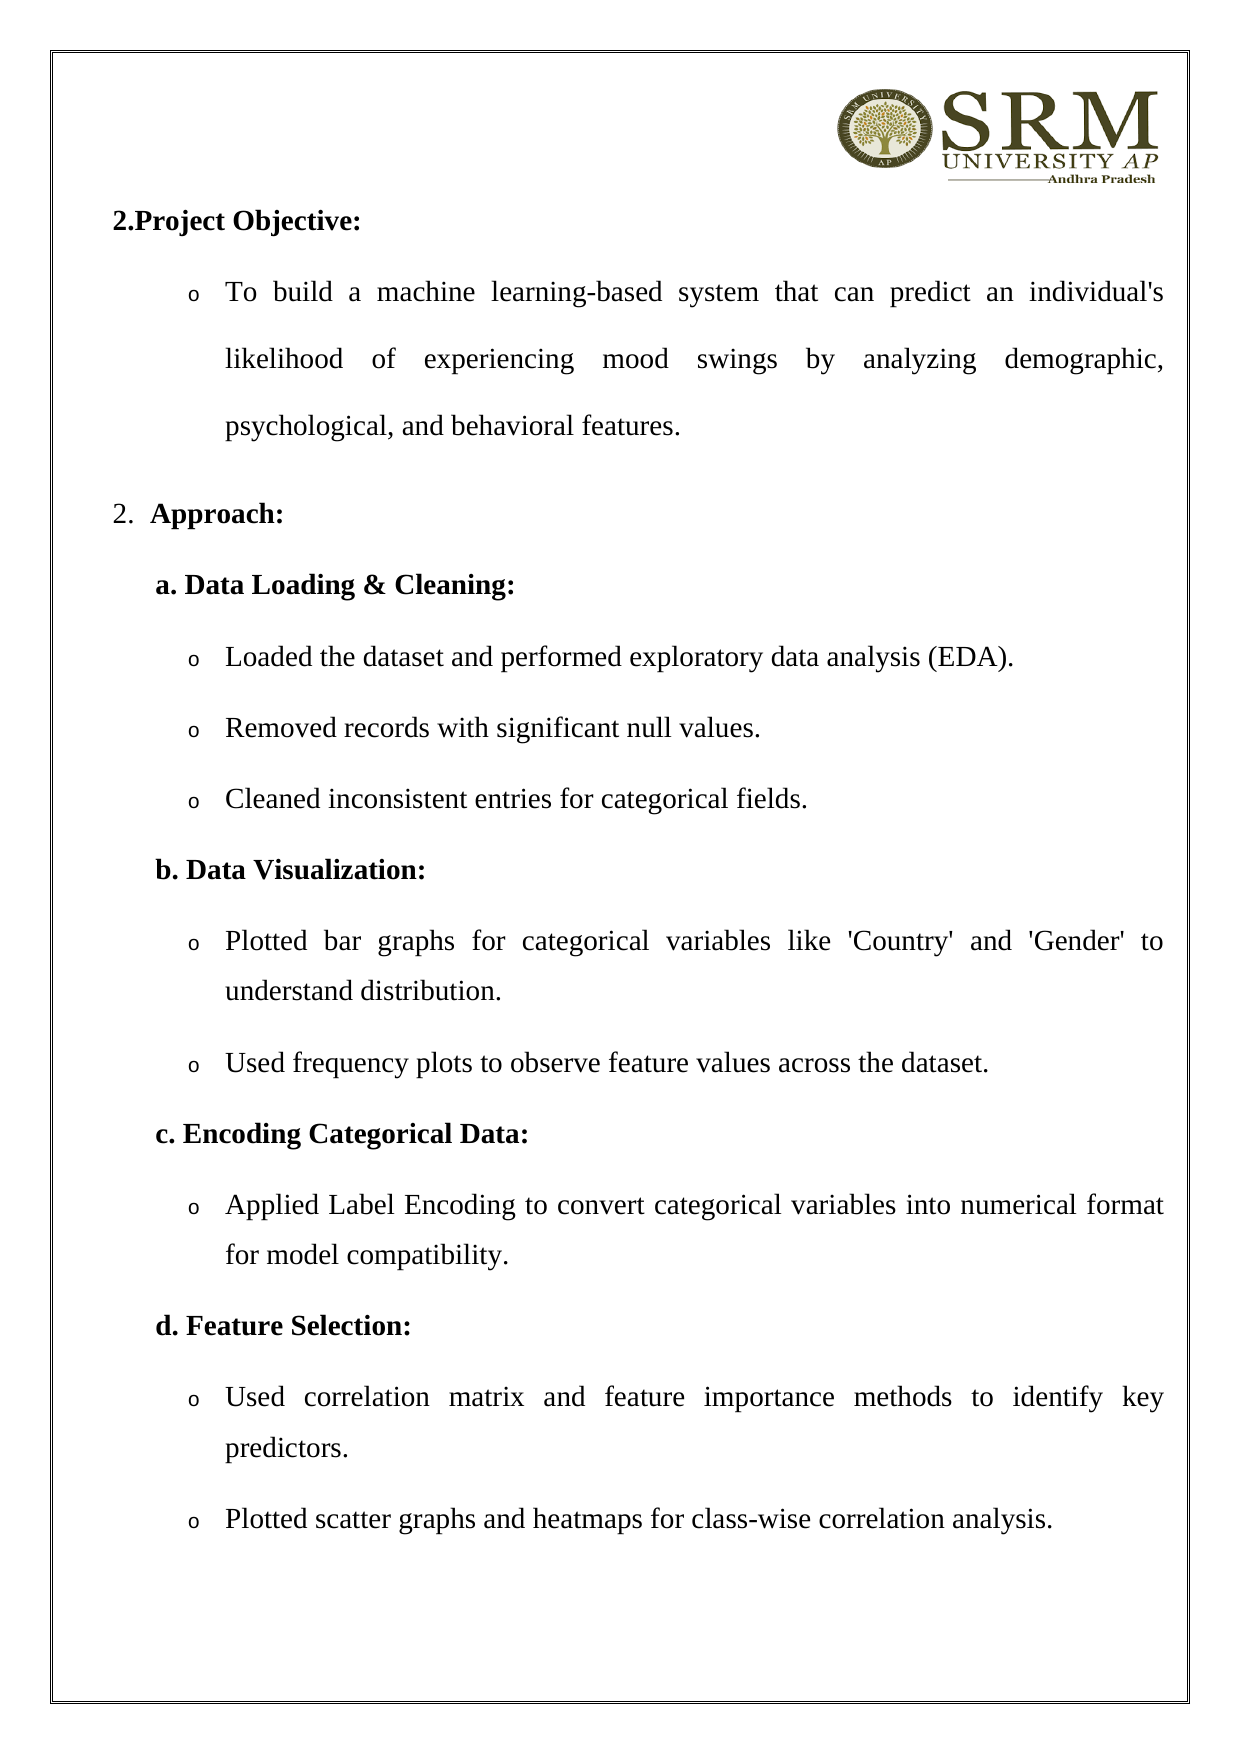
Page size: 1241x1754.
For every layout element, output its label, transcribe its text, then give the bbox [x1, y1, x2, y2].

text a. Data Loading & Cleaning: [75, 567, 1165, 601]
text 2.Project Objective: [112, 203, 1165, 237]
list Applied Label Encoding to convert categorical variables into numerical format for model compatibility. [187, 1187, 1165, 1271]
text c. Encoding Categorical Data: [75, 1116, 1165, 1149]
list Plotted scatter graphs and heatmaps for class-wise correlation analysis. [187, 1501, 1165, 1534]
list Plotted bar graphs for categorical variables like 'Country' and 'Gender' to understand distribution. [187, 923, 1165, 1007]
list Used correlation matrix and feature importance methods to identify key predictors. [187, 1379, 1165, 1463]
picture [835, 75, 1161, 204]
text d. Feature Selection: [75, 1308, 1165, 1342]
list Cleaned inconsistent entries for categorical fields. [187, 781, 1165, 814]
list Loaded the dataset and performed exploratory data analysis (EDA). [187, 639, 1165, 672]
list Removed records with significant null values. [187, 710, 1165, 743]
text b. Data Visualization: [75, 852, 1165, 886]
list Approach: [112, 496, 1165, 530]
list Used frequency plots to observe feature values across the dataset. [187, 1045, 1165, 1078]
list To build a machine learning-based system that can predict an individual's likelihood of experiencing mood swings by analyzing demographic, psychological, and behavioral features. [187, 274, 1165, 442]
